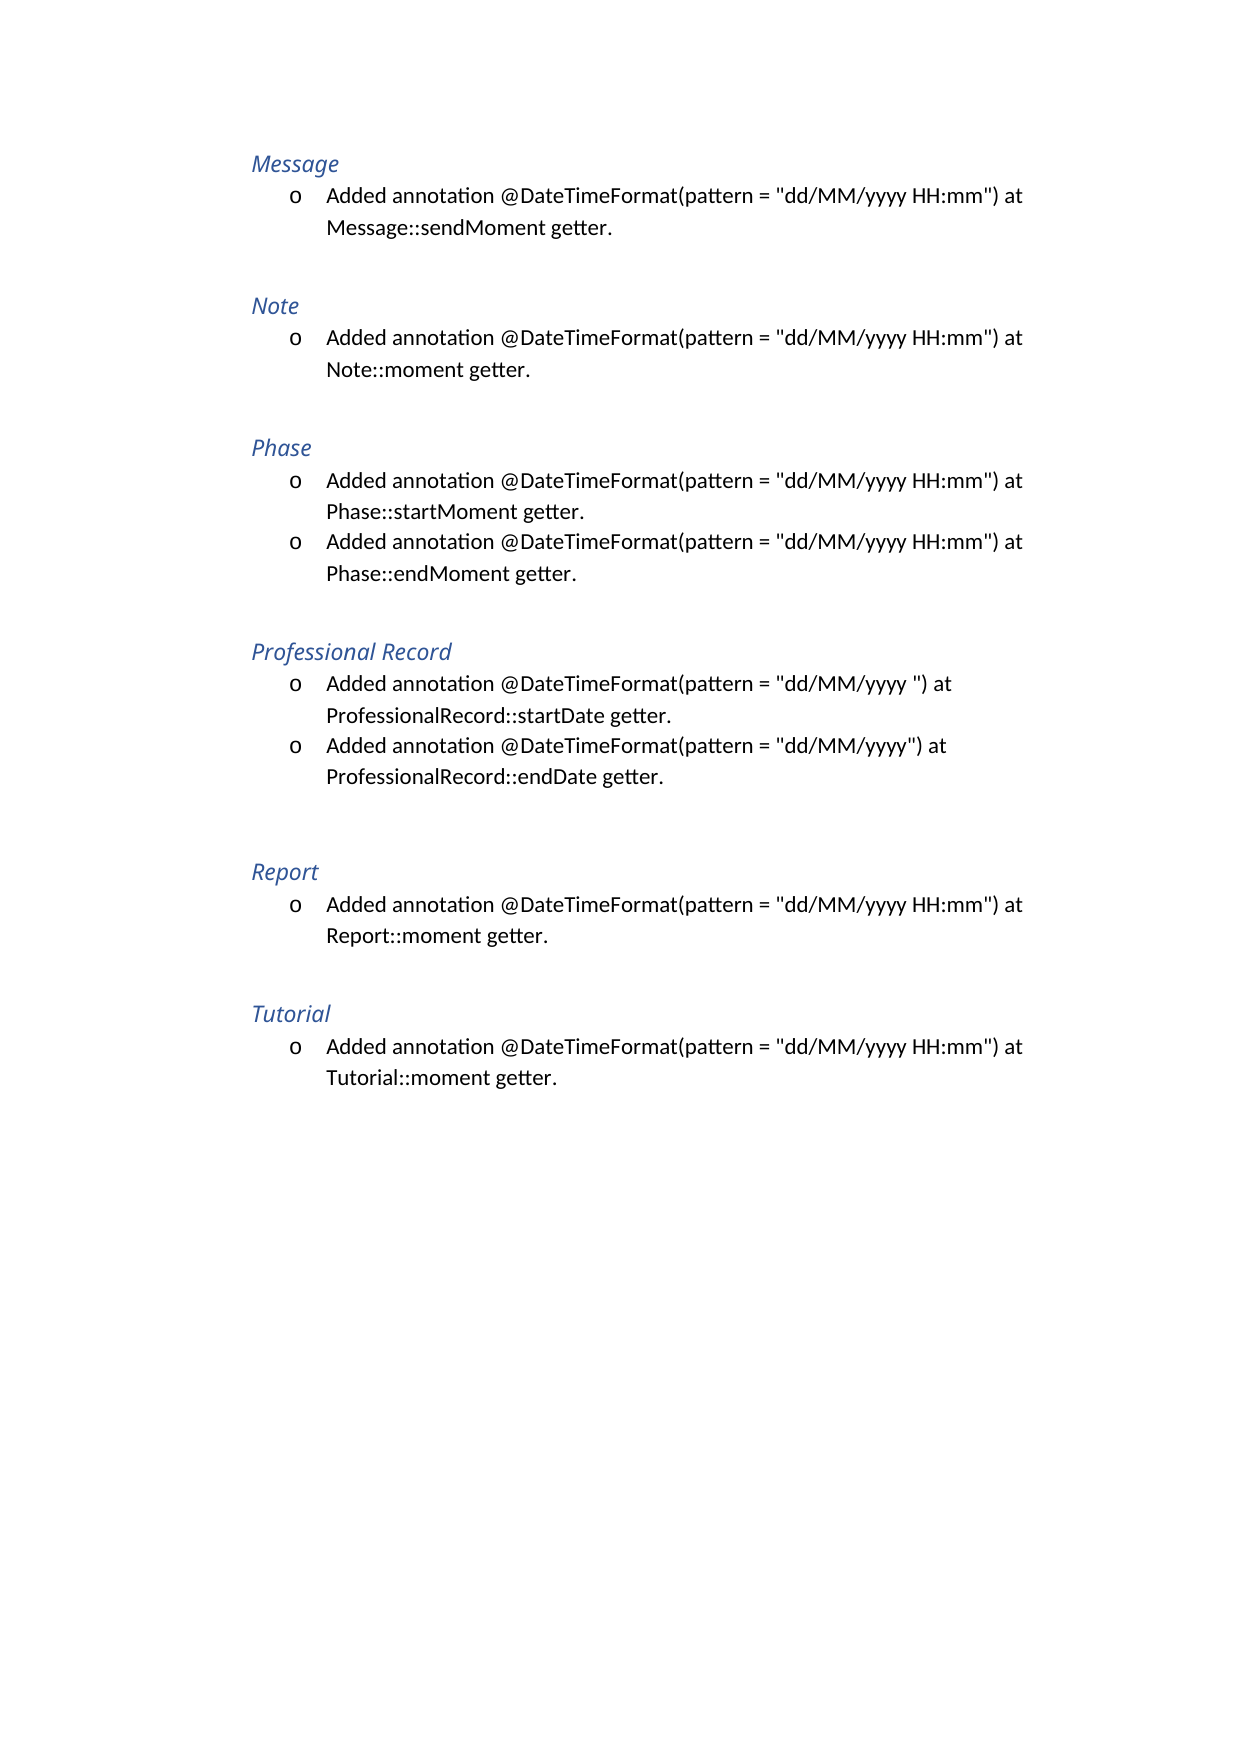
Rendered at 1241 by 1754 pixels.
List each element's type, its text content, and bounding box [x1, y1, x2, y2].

subtitle Message [177, 148, 1063, 179]
subtitle Professional Record [177, 636, 1063, 667]
subtitle Phase [177, 432, 1063, 463]
subtitle Tutorial [177, 998, 1063, 1029]
subtitle Note [177, 290, 1063, 321]
subtitle Report [177, 856, 1063, 887]
list Added annotation @DateTimeFormat(pattern = "dd/MM/yyyy") at ProfessionalRecord::endDate getter. [288, 731, 1063, 790]
list Added annotation @DateTimeFormat(pattern = "dd/MM/yyyy HH:mm") at Message::sendMoment getter. [288, 181, 1063, 241]
list Added annotation @DateTimeFormat(pattern = "dd/MM/yyyy HH:mm") at Tutorial::moment getter. [288, 1032, 1063, 1091]
list Added annotation @DateTimeFormat(pattern = "dd/MM/yyyy ") at ProfessionalRecord::startDate getter. [288, 669, 1063, 729]
list Added annotation @DateTimeFormat(pattern = "dd/MM/yyyy HH:mm") at Note::moment getter. [288, 323, 1063, 383]
list Added annotation @DateTimeFormat(pattern = "dd/MM/yyyy HH:mm") at Report::moment getter. [288, 890, 1063, 949]
list Added annotation @DateTimeFormat(pattern = "dd/MM/yyyy HH:mm") at Phase::endMoment getter. [288, 527, 1063, 587]
list Added annotation @DateTimeFormat(pattern = "dd/MM/yyyy HH:mm") at Phase::startMoment getter. [288, 466, 1063, 525]
